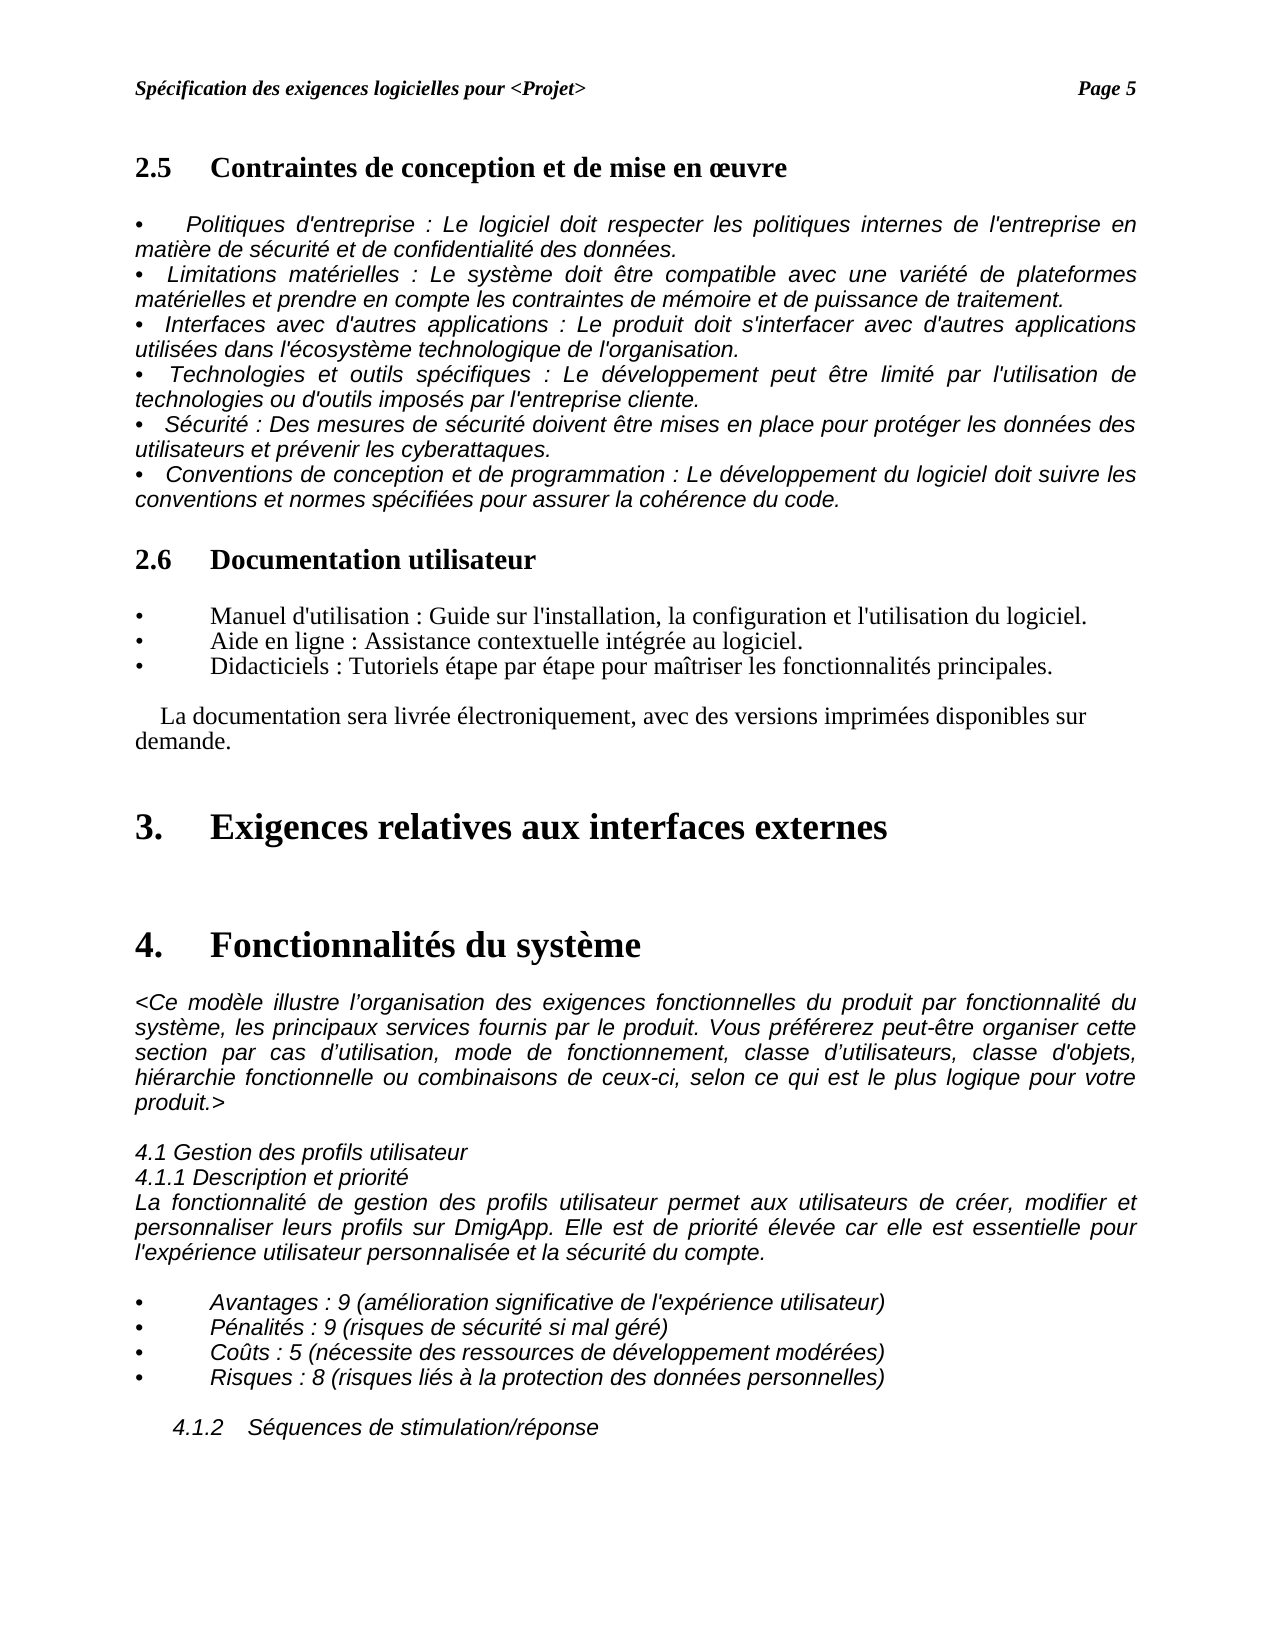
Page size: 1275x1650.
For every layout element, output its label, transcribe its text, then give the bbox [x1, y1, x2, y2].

subtitle Contraintes de conception et de mise en œuvre [135, 150, 1140, 183]
text • Manuel d'utilisation : Guide sur l'installation, la configuration et l'utilisation du logiciel. [135, 604, 1140, 629]
subtitle Exigences relatives aux interfaces externes [135, 804, 1140, 848]
text • Interfaces avec d'autres applications : Le produit doit s'interfacer avec d'autres applications utilisées dans l'écosystème technologique de l'organisation. [135, 313, 1140, 363]
text • Conventions de conception et de programmation : Le développement du logiciel doit suivre les conventions et normes spécifiées pour assurer la cohérence du code. [135, 463, 1140, 513]
text <Ce modèle illustre l’organisation des exigences fonctionnelles du produit par fonctionnalité du système, les principaux services fournis par le produit. Vous préférerez peut-être organiser cette section par cas d’utilisation, mode de fonctionnement, classe d’utilisateurs, classe d'objets, hiérarchie fonctionnelle ou combinaisons de ceux-ci, selon ce qui est le plus logique pour votre produit.> [135, 991, 1140, 1116]
text • Pénalités : 9 (risques de sécurité si mal géré) [135, 1316, 1140, 1341]
text • Avantages : 9 (amélioration significative de l'expérience utilisateur) [135, 1291, 1140, 1316]
text 4.1 Gestion des profils utilisateur [135, 1141, 1140, 1166]
subtitle Documentation utilisateur [135, 542, 1140, 575]
text • Limitations matérielles : Le système doit être compatible avec une variété de plateformes matérielles et prendre en compte les contraintes de mémoire et de puissance de traitement. [135, 263, 1140, 313]
text • Technologies et outils spécifiques : Le développement peut être limité par l'utilisation de technologies ou d'outils imposés par l'entreprise cliente. [135, 363, 1140, 413]
text • Coûts : 5 (nécessite des ressources de développement modérées) [135, 1341, 1140, 1366]
text La documentation sera livrée électroniquement, avec des versions imprimées disponibles sur demande. [135, 704, 1140, 754]
text • Sécurité : Des mesures de sécurité doivent être mises en place pour protéger les données des utilisateurs et prévenir les cyberattaques. [135, 413, 1140, 463]
text • Politiques d'entreprise : Le logiciel doit respecter les politiques internes de l'entreprise en matière de sécurité et de confidentialité des données. [135, 213, 1140, 263]
text 4.1.1 Description et priorité [135, 1166, 1140, 1191]
text • Didacticiels : Tutoriels étape par étape pour maîtriser les fonctionnalités principales. [135, 654, 1140, 679]
text • Aide en ligne : Assistance contextuelle intégrée au logiciel. [135, 629, 1140, 654]
subtitle Fonctionnalités du système [135, 923, 1140, 966]
text La fonctionnalité de gestion des profils utilisateur permet aux utilisateurs de créer, modifier et personnaliser leurs profils sur DmigApp. Elle est de priorité élevée car elle est essentielle pour l'expérience utilisateur personnalisée et la sécurité du compte. [135, 1191, 1140, 1266]
list Séquences de stimulation/réponse [172, 1416, 1140, 1441]
text • Risques : 8 (risques liés à la protection des données personnelles) [135, 1366, 1140, 1391]
